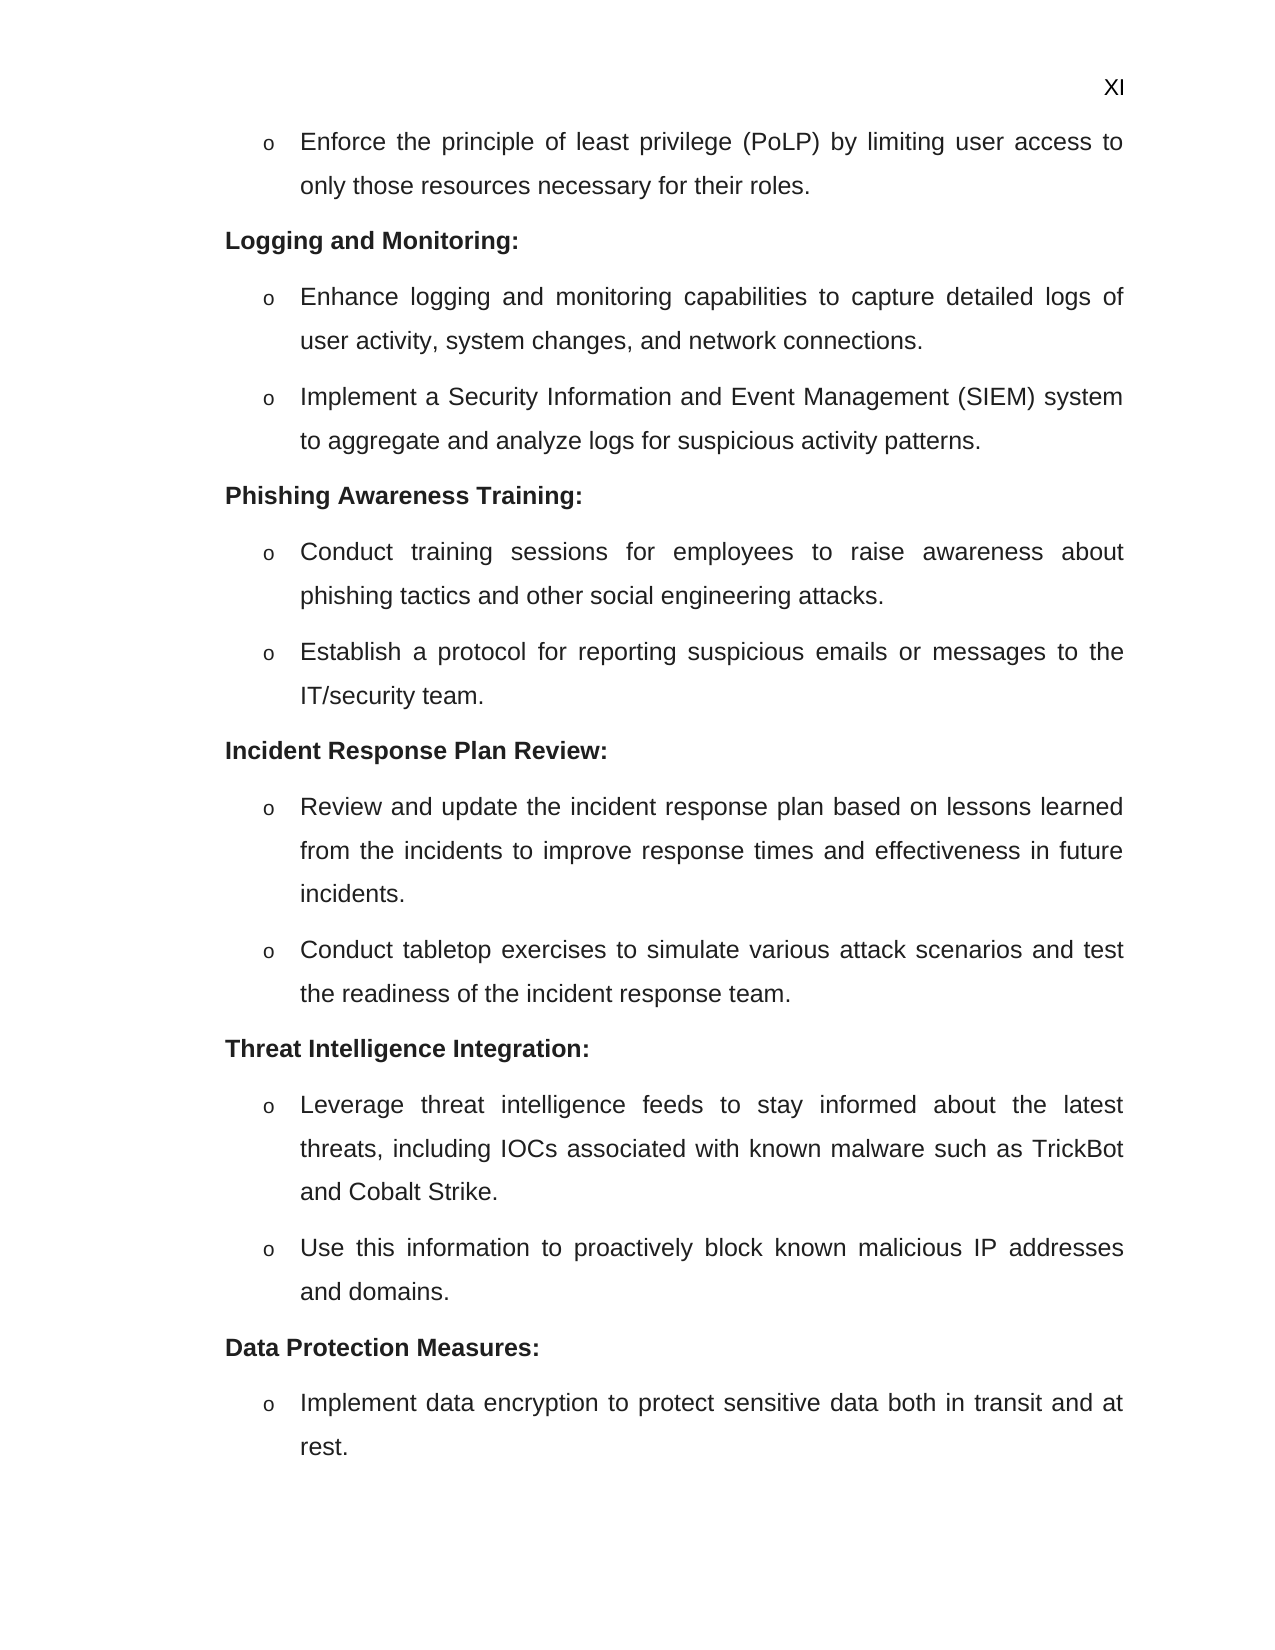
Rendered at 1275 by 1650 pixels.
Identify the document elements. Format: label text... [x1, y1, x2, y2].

list Enhance logging and monitoring capabilities to capture detailed logs of user activity, system changes, and network connections. [262, 282, 1125, 355]
list Leverage threat intelligence feeds to stay informed about the latest threats, including IOCs associated with known malware such as TrickBot and Cobalt Strike. [262, 1090, 1125, 1206]
list Use this information to proactively block known malicious IP addresses and domains. [262, 1233, 1125, 1306]
text Data Protection Measures: [225, 1332, 1125, 1361]
list Implement data encryption to protect sensitive data both in transit and at rest. [262, 1388, 1125, 1461]
list Enforce the principle of least privilege (PoLP) by limiting user access to only those resources necessary for their roles. [262, 127, 1125, 199]
list Establish a protocol for reporting suspicious emails or messages to the IT/security team. [262, 637, 1125, 709]
text Incident Response Plan Review: [225, 736, 1125, 765]
list Conduct tabletop exercises to simulate various attack scenarios and test the readiness of the incident response team. [262, 935, 1125, 1007]
list Implement a Security Information and Event Management (SIEM) system to aggregate and analyze logs for suspicious activity patterns. [262, 382, 1125, 454]
text Phishing Awareness Training: [225, 481, 1125, 510]
list Conduct training sessions for employees to raise awareness about phishing tactics and other social engineering attacks. [262, 537, 1125, 610]
text Threat Intelligence Integration: [225, 1034, 1125, 1063]
list Review and update the incident response plan based on lessons learned from the incidents to improve response times and effectiveness in future incidents. [262, 792, 1125, 908]
text Logging and Monitoring: [225, 226, 1125, 255]
